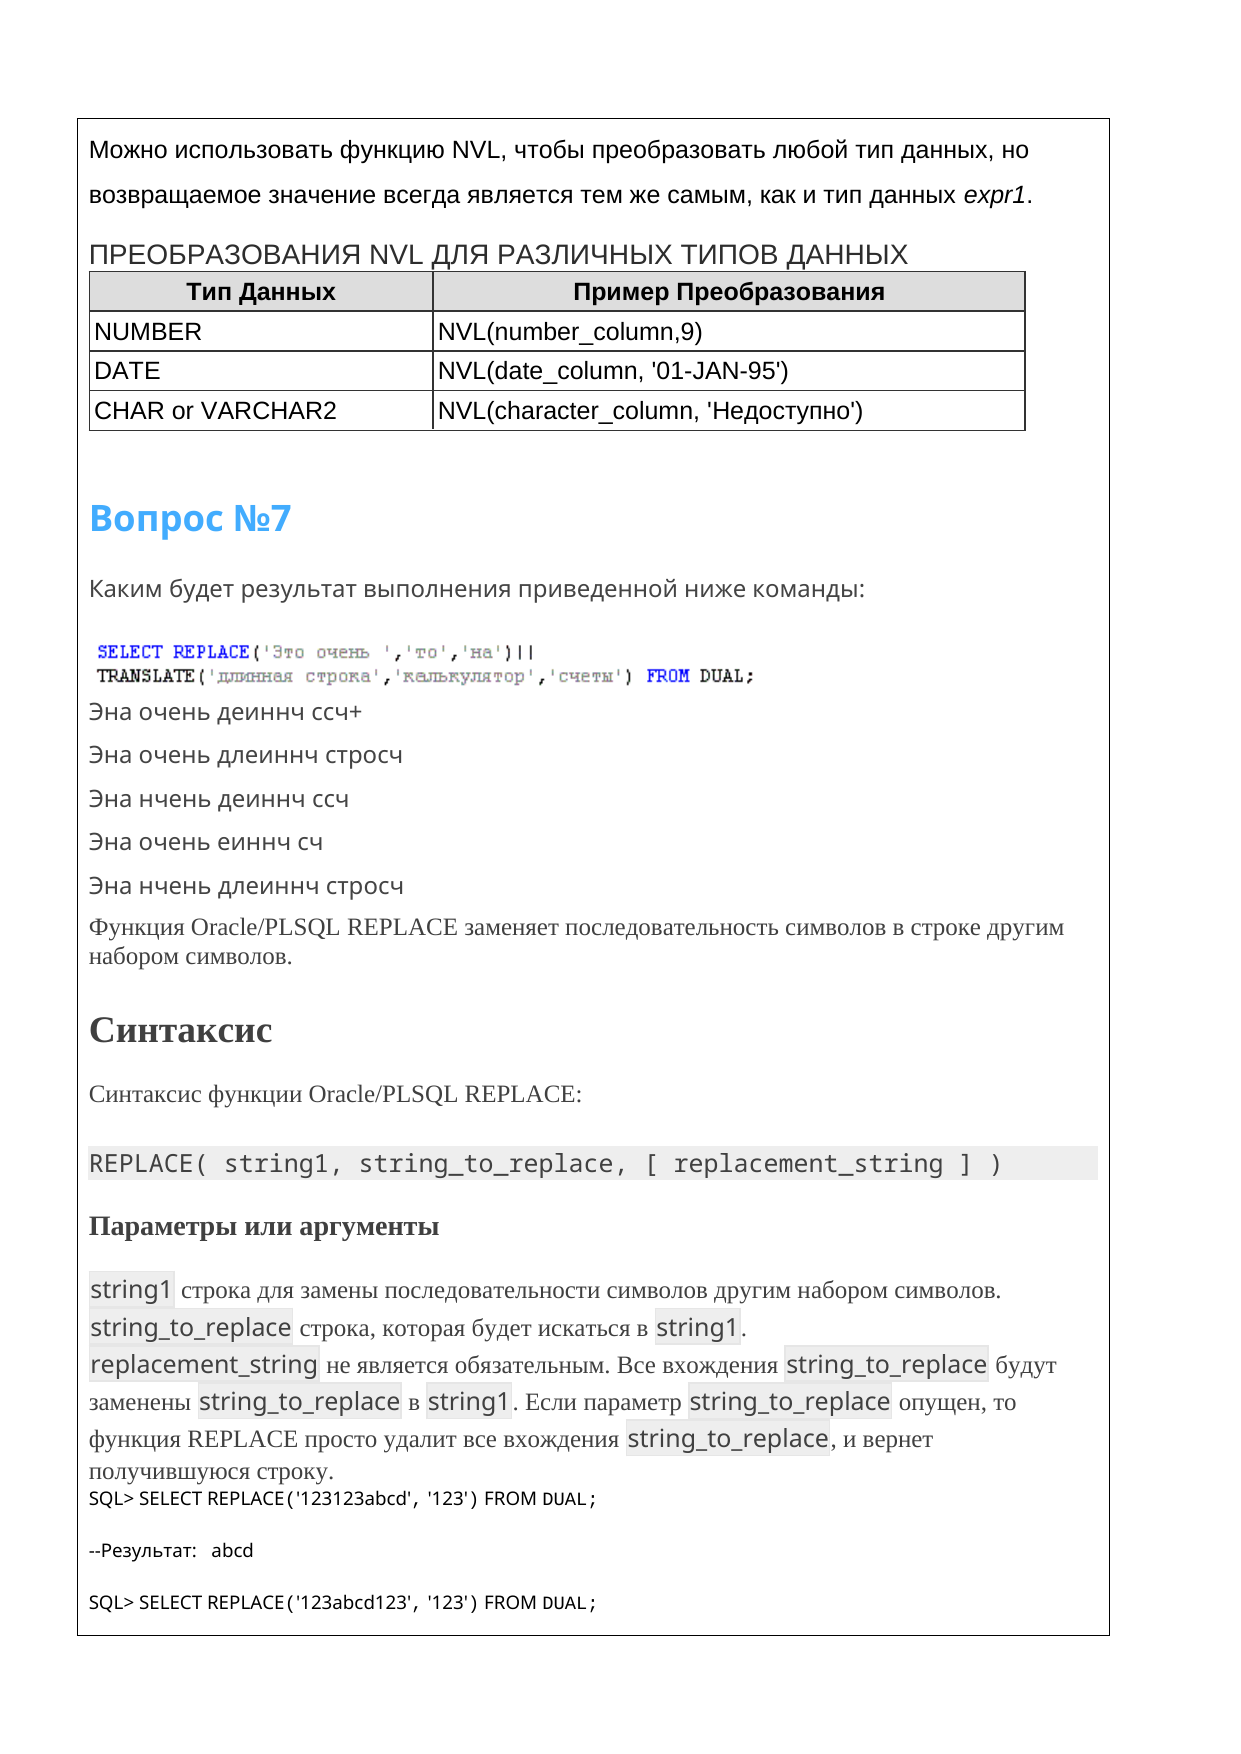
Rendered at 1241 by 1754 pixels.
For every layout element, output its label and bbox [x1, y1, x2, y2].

table_cell [78, 119, 1109, 1635]
picture [88, 636, 757, 695]
